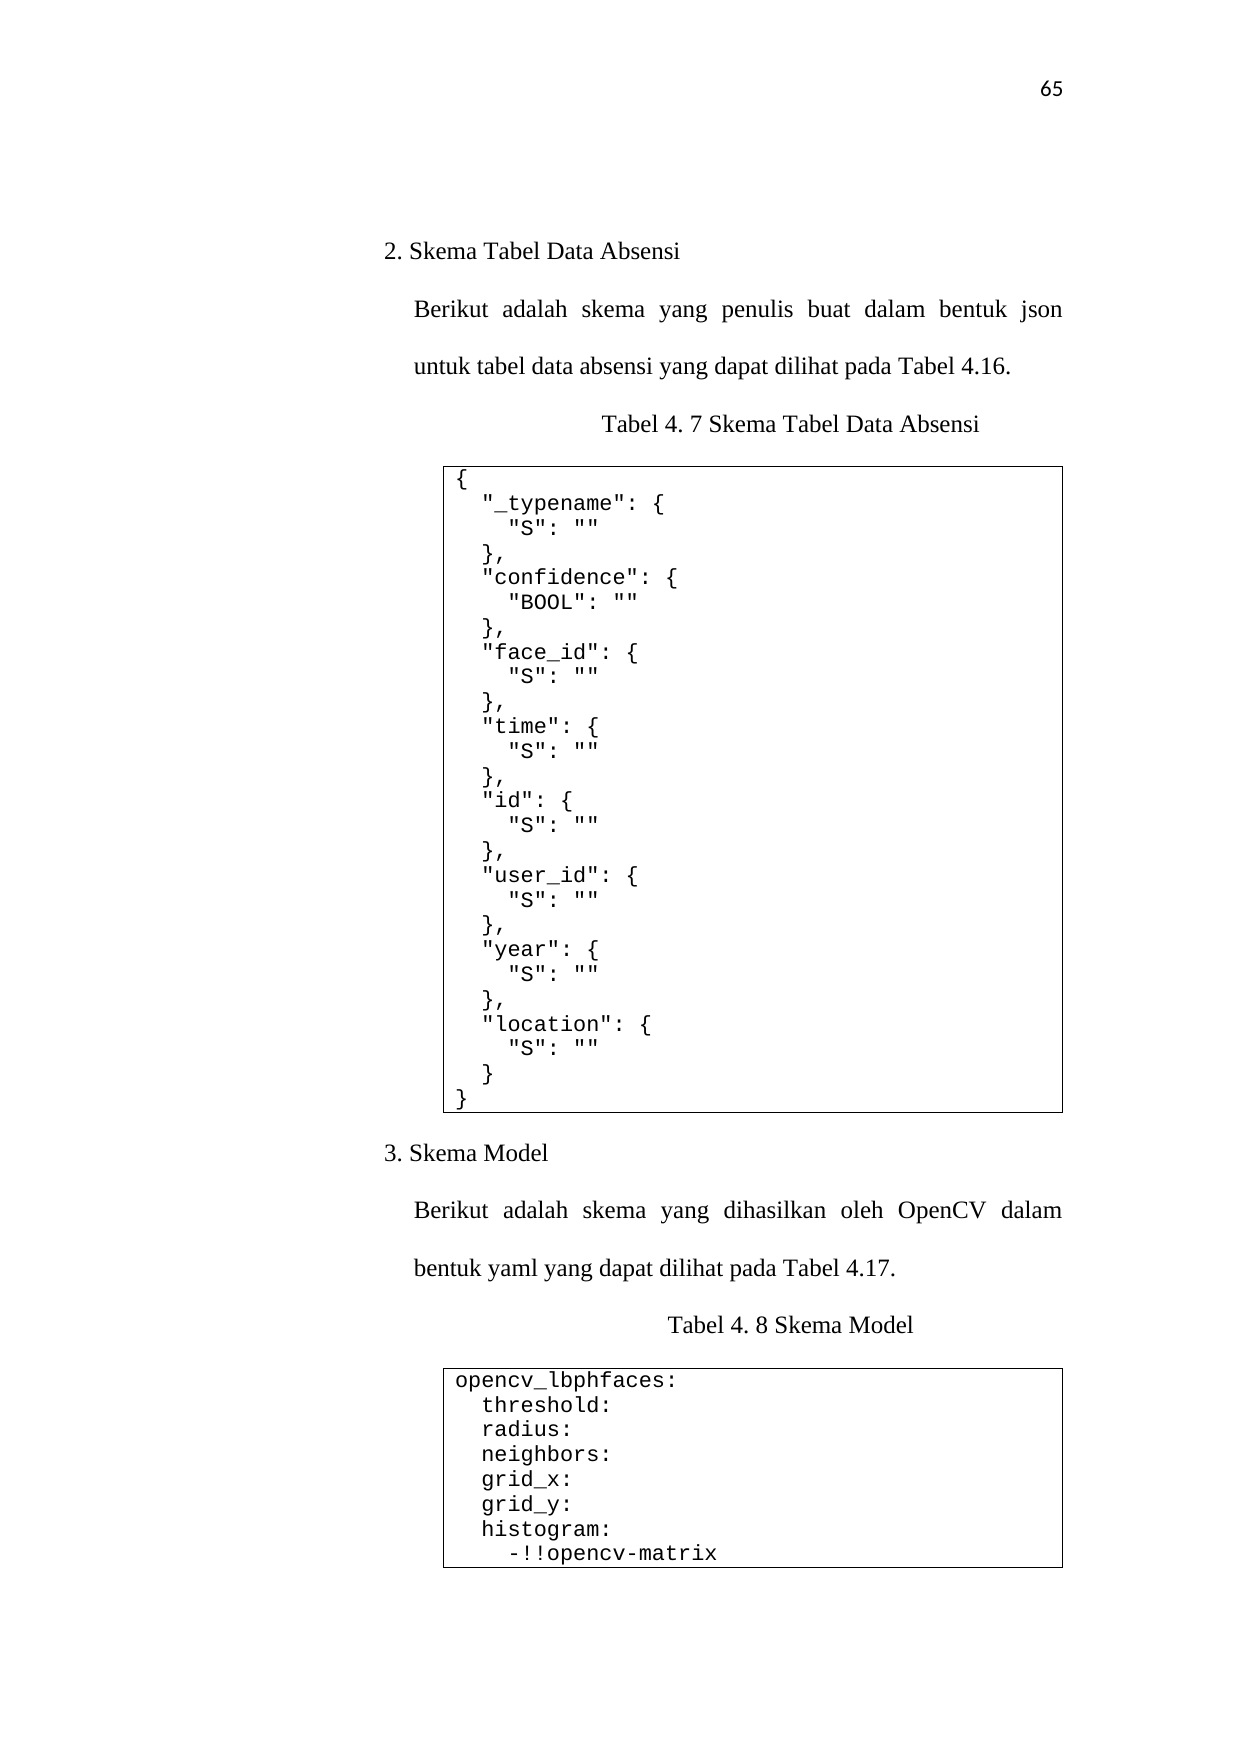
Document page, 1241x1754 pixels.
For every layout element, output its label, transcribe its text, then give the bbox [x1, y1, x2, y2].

table_header { "_typename": { "S": "" }, "confidence": { "BOOL": "" }, "face_id": { "S": "" }, "time": { "S": "" }, "id": { "S": "" }, "user_id": { "S": "" }, "year": { "S": "" }, "location": { "S": "" } } [444, 467, 1062, 1112]
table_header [444, 1369, 1062, 1567]
text Tabel 4. 8 Skema Model [443, 1310, 1063, 1339]
text Skema Tabel Data Absensi [384, 236, 1063, 265]
text Skema Model [384, 1138, 1063, 1167]
text Berikut adalah skema yang dihasilkan oleh OpenCV dalam bentuk yaml yang dapat dilihat pada Tabel 4.17. [413, 1195, 1063, 1282]
text Tabel 4. 7 Skema Tabel Data Absensi [443, 409, 1063, 437]
text Berikut adalah skema yang penulis buat dalam bentuk json untuk tabel data absensi yang dapat dilihat pada Tabel 4.16. [413, 294, 1063, 380]
